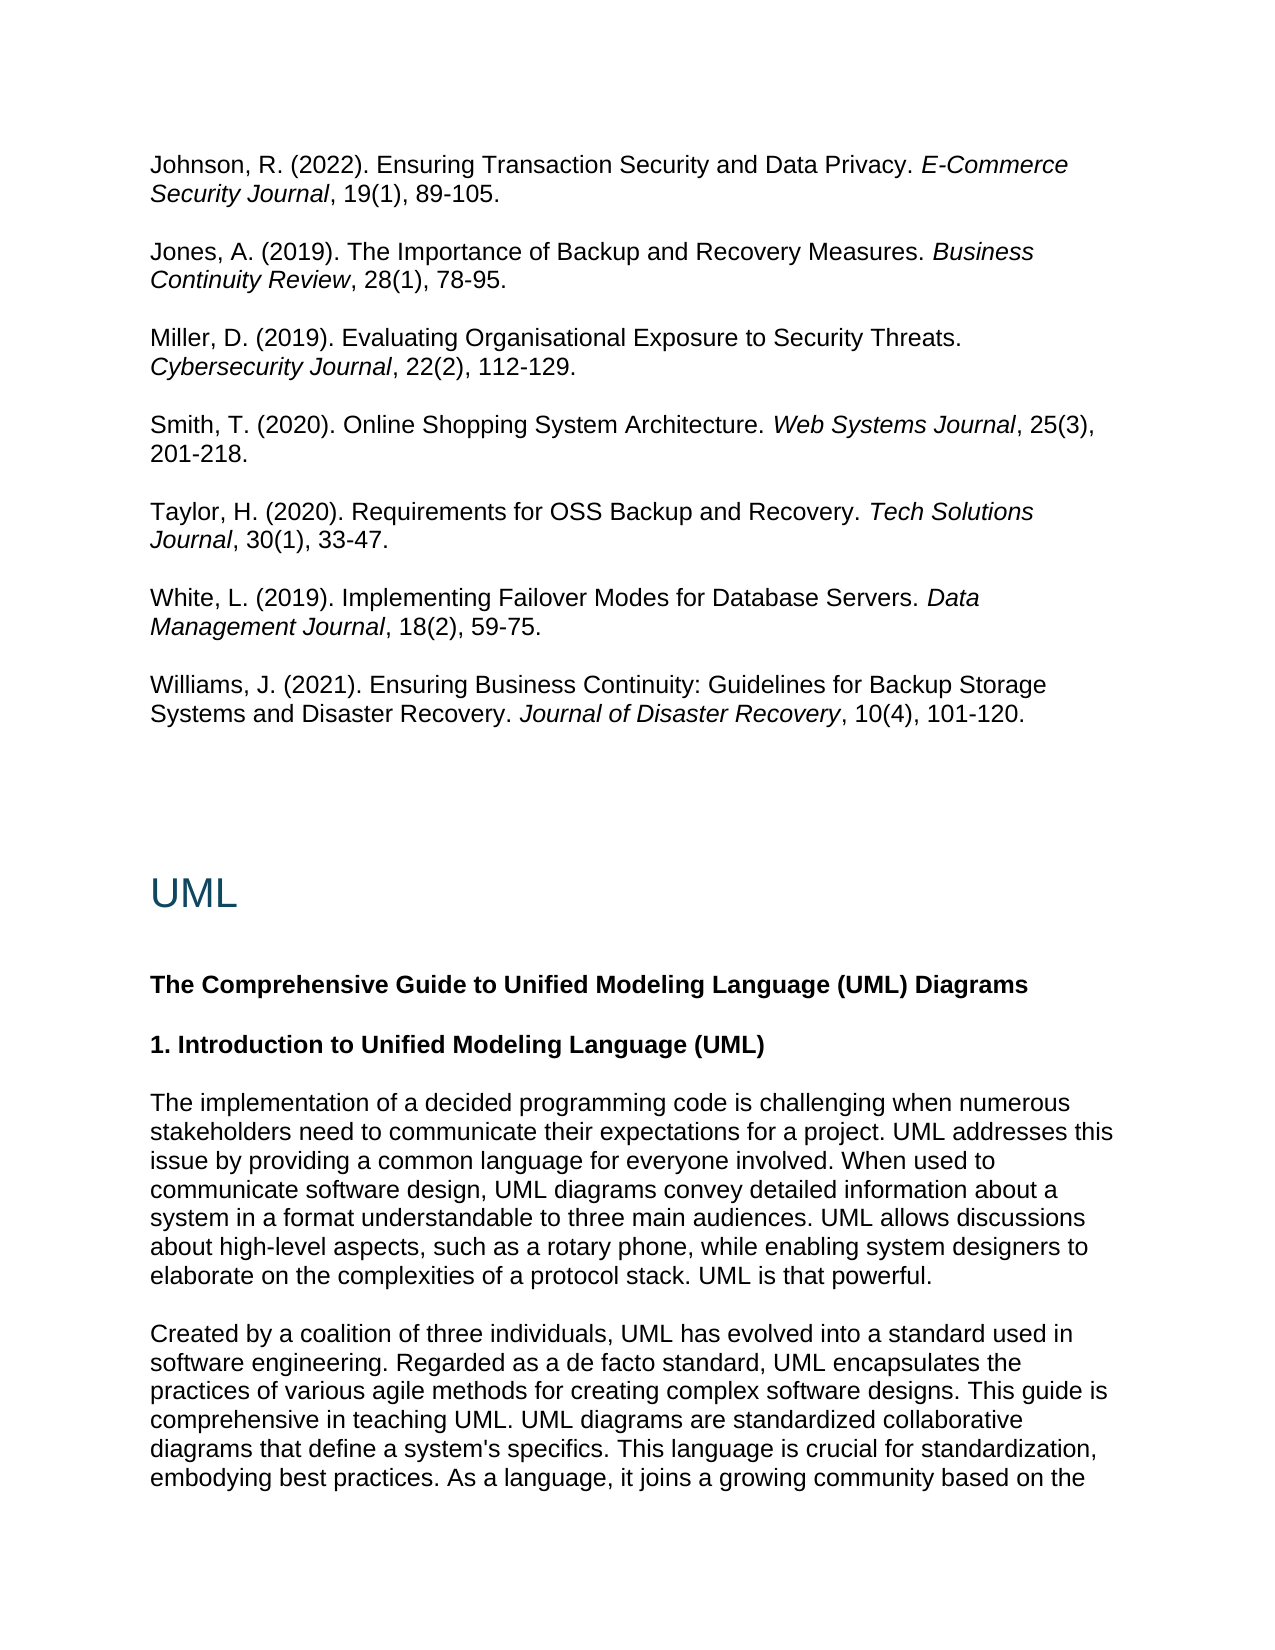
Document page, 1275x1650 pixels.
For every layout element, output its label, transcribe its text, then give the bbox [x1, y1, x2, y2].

text The implementation of a decided programming code is challenging when numerous stakeholders need to communicate their expectations for a project. UML addresses this issue by providing a common language for everyone involved. When used to communicate software design, UML diagrams convey detailed information about a system in a format understandable to three main audiences. UML allows discussions about high-level aspects, such as a rotary phone, while enabling system designers to elaborate on the complexities of a protocol stack. UML is that powerful. [150, 1088, 1125, 1289]
text Williams, J. (2021). Ensuring Business Continuity: Guidelines for Backup Storage Systems and Disaster Recovery. Journal of Disaster Recovery, 10(4), 101-120. [150, 670, 1125, 727]
text 1. Introduction to Unified Modeling Language (UML) [150, 1030, 1125, 1059]
text Taylor, H. (2020). Requirements for OSS Backup and Recovery. Tech Solutions Journal, 30(1), 33-47. [150, 497, 1125, 554]
text White, L. (2019). Implementing Failover Modes for Database Servers. Data Management Journal, 18(2), 59-75. [150, 583, 1125, 641]
subtitle UML The Comprehensive Guide to Unified Modeling Language (UML) Diagrams [150, 765, 1125, 999]
text Smith, T. (2020). Online Shopping System Architecture. Web Systems Journal, 25(3), 201-218. [150, 410, 1125, 467]
text Miller, D. (2019). Evaluating Organisational Exposure to Security Threats. Cybersecurity Journal, 22(2), 112-129. [150, 323, 1125, 381]
text Jones, A. (2019). The Importance of Backup and Recovery Measures. Business Continuity Review, 28(1), 78-95. [150, 237, 1125, 294]
text Johnson, R. (2022). Ensuring Transaction Security and Data Privacy. E-Commerce Security Journal, 19(1), 89-105. [150, 150, 1125, 207]
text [150, 1319, 1125, 1491]
